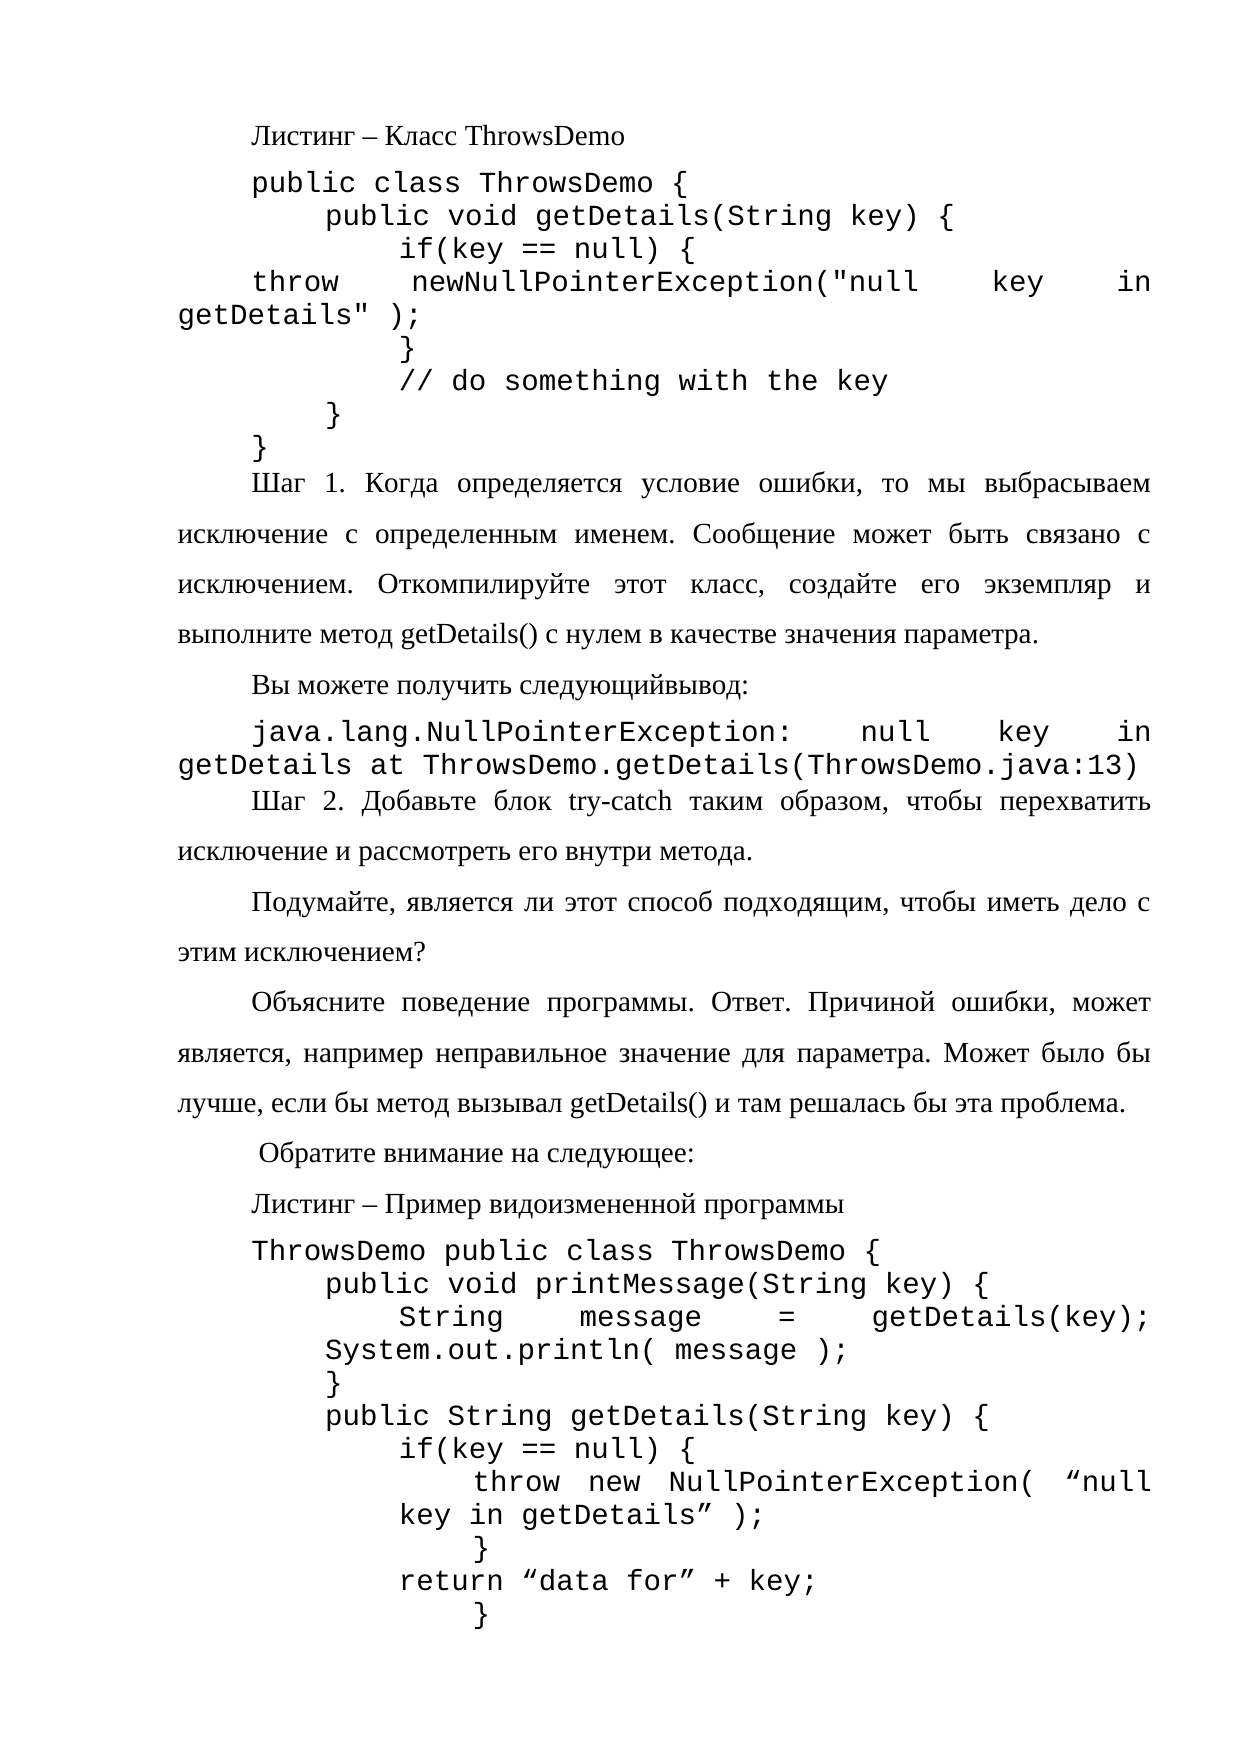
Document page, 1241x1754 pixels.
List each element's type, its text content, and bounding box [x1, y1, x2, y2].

text java.lang.NullPointerException: null key in getDetails at ThrowsDemo.getDetails(ThrowsDemo.java:13) [177, 717, 1152, 783]
text public void printMessage(String key) { [251, 1269, 1152, 1302]
text Шаг 2. Добавьте блок try-catch таким образом, чтобы перехватить исключение и рассмотреть его внутри метода. [177, 783, 1152, 867]
text public class ThrowsDemo { [177, 168, 1152, 201]
text } [398, 1533, 1152, 1566]
text if(key == null) { [325, 234, 1152, 267]
text throw new NullPointerException( “null key in getDetails” ); [398, 1467, 1152, 1533]
text Вы можете получить следующийвывод: [177, 667, 1152, 700]
text Листинг – Класс ThrowsDemo [177, 118, 1152, 152]
text Обратите внимание на следующее: [177, 1135, 1152, 1169]
text } [177, 433, 1152, 466]
text } [251, 399, 1152, 433]
text Объясните поведение программы. Ответ. Причиной ошибки, может является, например неправильное значение для параметра. Может было бы лучше, если бы метод вызывал getDetails() и там решалась бы эта проблема. [177, 984, 1152, 1119]
text } [325, 333, 1152, 367]
text String message = getDetails(key); System.out.println( message ); [325, 1302, 1152, 1368]
text } [398, 1599, 1152, 1632]
text Подумайте, является ли этот способ подходящим, чтобы иметь дело с этим исключением? [177, 884, 1152, 968]
text if(key == null) { [398, 1434, 1152, 1467]
text ThrowsDemo public class ThrowsDemo { [177, 1236, 1152, 1269]
text return “data for” + key; [325, 1566, 1152, 1599]
text throw newNullPointerException("null key in getDetails" ); [177, 267, 1152, 333]
text Шаг 1. Когда определяется условие ошибки, то мы выбрасываем исключение с определенным именем. Сообщение может быть связано с исключением. Откомпилируйте этот класс, создайте его экземпляр и выполните метод getDetails() с нулем в качестве значения параметра. [177, 466, 1152, 650]
text } [251, 1368, 1152, 1401]
text // do something with the key [325, 367, 1152, 399]
text public void getDetails(String key) { [251, 201, 1152, 234]
text Листинг – Пример видоизмененной программы [177, 1186, 1152, 1219]
text public String getDetails(String key) { [251, 1401, 1152, 1434]
